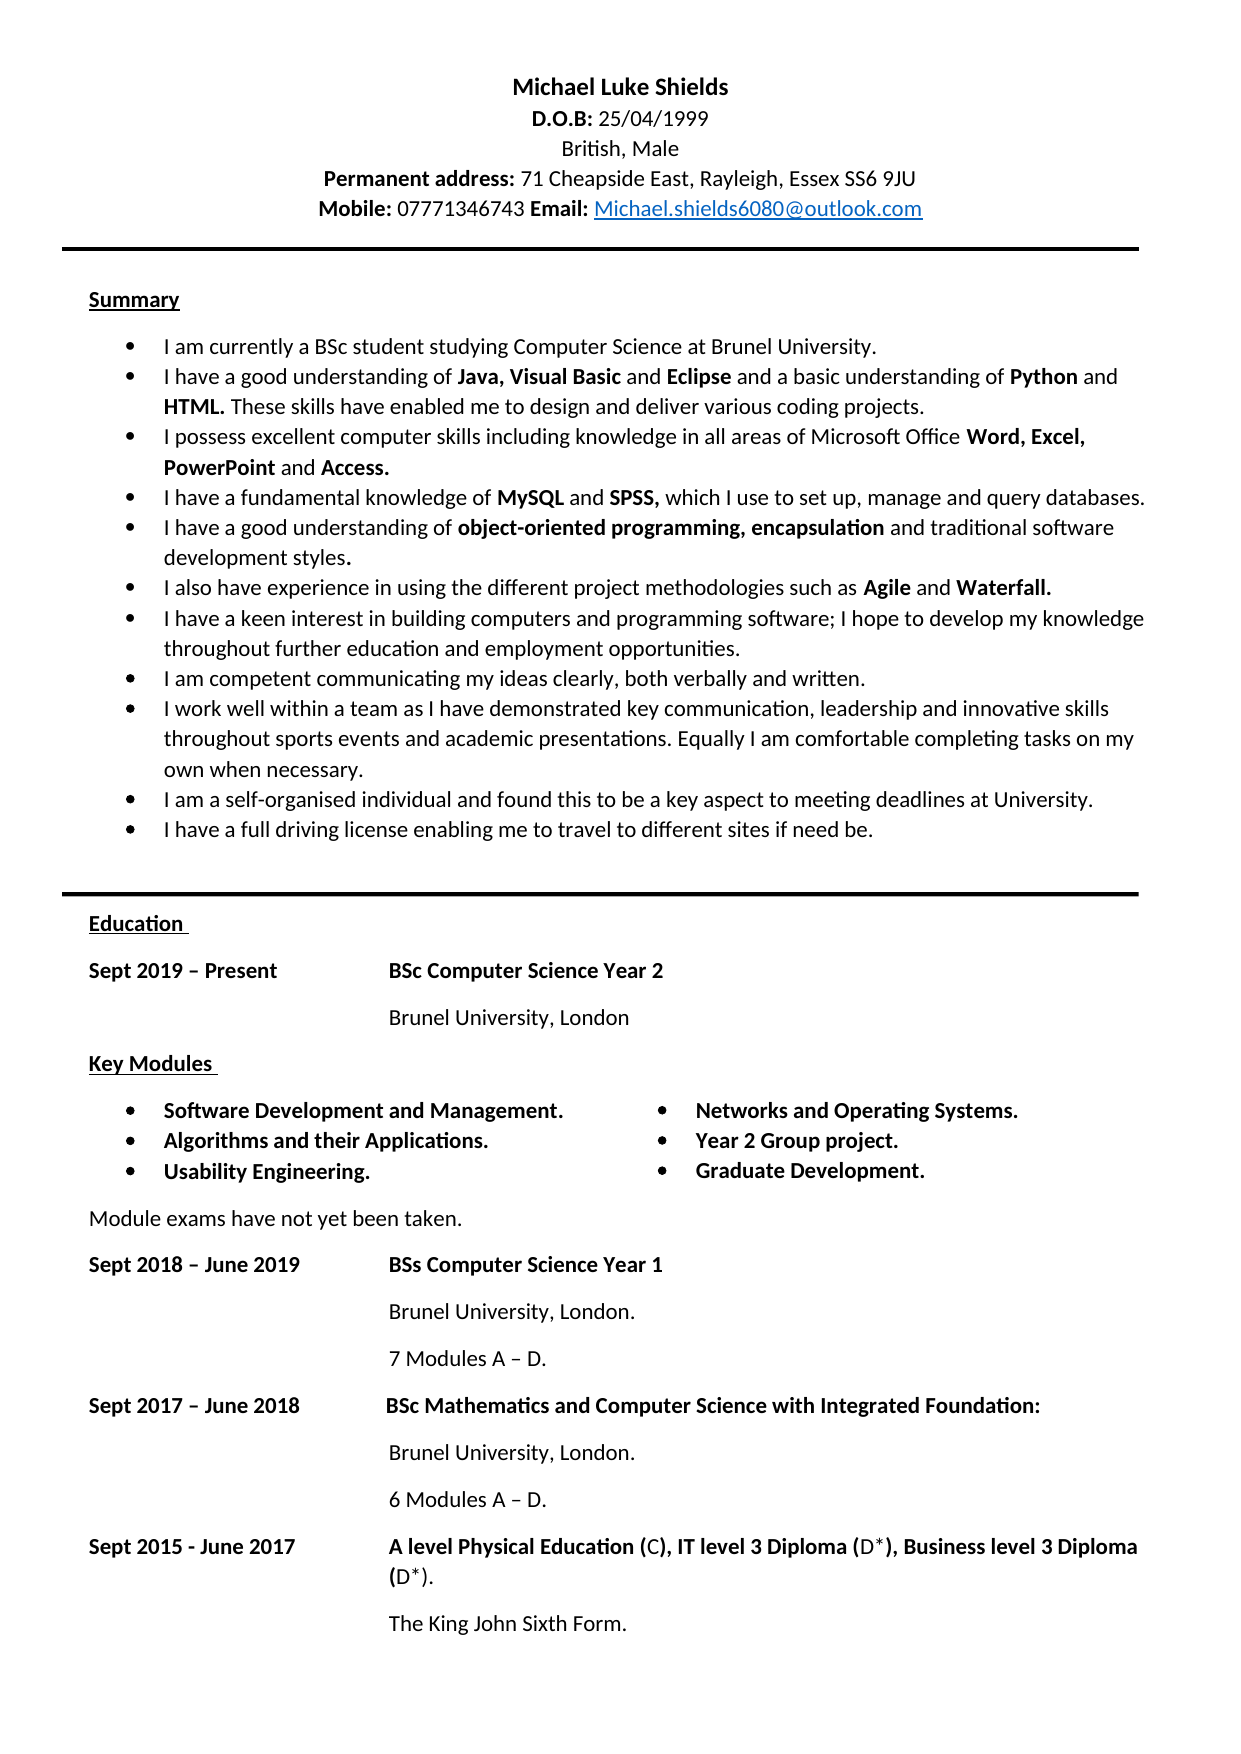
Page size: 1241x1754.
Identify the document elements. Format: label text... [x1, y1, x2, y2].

list I have a fundamental knowledge of MySQL and SPSS, which I use to set up, manage and query databases. [126, 483, 1152, 511]
text Brunel University, London. [89, 1297, 1152, 1326]
list I have a good understanding of Java, Visual Basic and Eclipse and a basic understanding of Python and HTML. These skills have enabled me to design and deliver various coding projects. [126, 362, 1152, 420]
text Summary [89, 285, 1152, 313]
list I am competent communicating my ideas clearly, both verbally and written. [126, 664, 1152, 692]
list Software Development and Management. [126, 1096, 1152, 1124]
text Sept 2018 – June 2019 BSs Computer Science Year 1 [89, 1251, 1152, 1279]
list I have a keen interest in building computers and programming software; I hope to develop my knowledge throughout further education and employment opportunities. [126, 604, 1152, 662]
text 7 Modules A – D. [89, 1344, 1152, 1372]
text Module exams have not yet been taken. [89, 1204, 1152, 1232]
text Brunel University, London. [89, 1438, 1152, 1466]
text 6 Modules A – D. [89, 1485, 1152, 1513]
list I have a good understanding of object-oriented programming, encapsulation and traditional software development styles. [126, 513, 1152, 571]
text Permanent address: 71 Cheapside East, Rayleigh, Essex SS6 9JU [89, 164, 1152, 192]
text Education [89, 909, 1152, 937]
list I am a self-organised individual and found this to be a key aspect to meeting deadlines at University. [126, 785, 1152, 813]
list I possess excellent computer skills including knowledge in all areas of Microsoft Office Word, Excel, PowerPoint and Access. [126, 422, 1152, 481]
text Sept 2015 - June 2017 A level Physical Education (C), IT level 3 Diploma (D*), Business level 3 Diploma (D*). [89, 1532, 1152, 1590]
list I am currently a BSc student studying Computer Science at Brunel University. [126, 332, 1152, 360]
list Key Modules [89, 1049, 1152, 1078]
list I have a full driving license enabling me to travel to different sites if need be. [126, 815, 1152, 843]
text Michael Luke Shields [89, 71, 1152, 101]
text Brunel University, London [314, 1003, 1152, 1031]
text The King John Sixth Form. [89, 1609, 1152, 1637]
text British, Male [89, 134, 1152, 162]
text Sept 2017 – June 2018 BSc Mathematics and Computer Science with Integrated Foundation: [89, 1391, 1152, 1419]
text Sept 2019 – Present BSc Computer Science Year 2 [89, 956, 1152, 984]
list Algorithms and their Applications. [126, 1127, 1152, 1155]
text Mobile: 07771346743 Email: Michael.shields6080@outlook.com [89, 194, 1152, 222]
list I also have experience in using the different project methodologies such as Agile and Waterfall. [126, 573, 1152, 602]
text D.O.B: 25/04/1999 [89, 104, 1152, 132]
list I work well within a team as I have demonstrated key communication, leadership and innovative skills throughout sports events and academic presentations. Equally I am comfortable completing tasks on my own when necessary. [126, 694, 1152, 783]
list Usability Engineering. [126, 1157, 1152, 1185]
